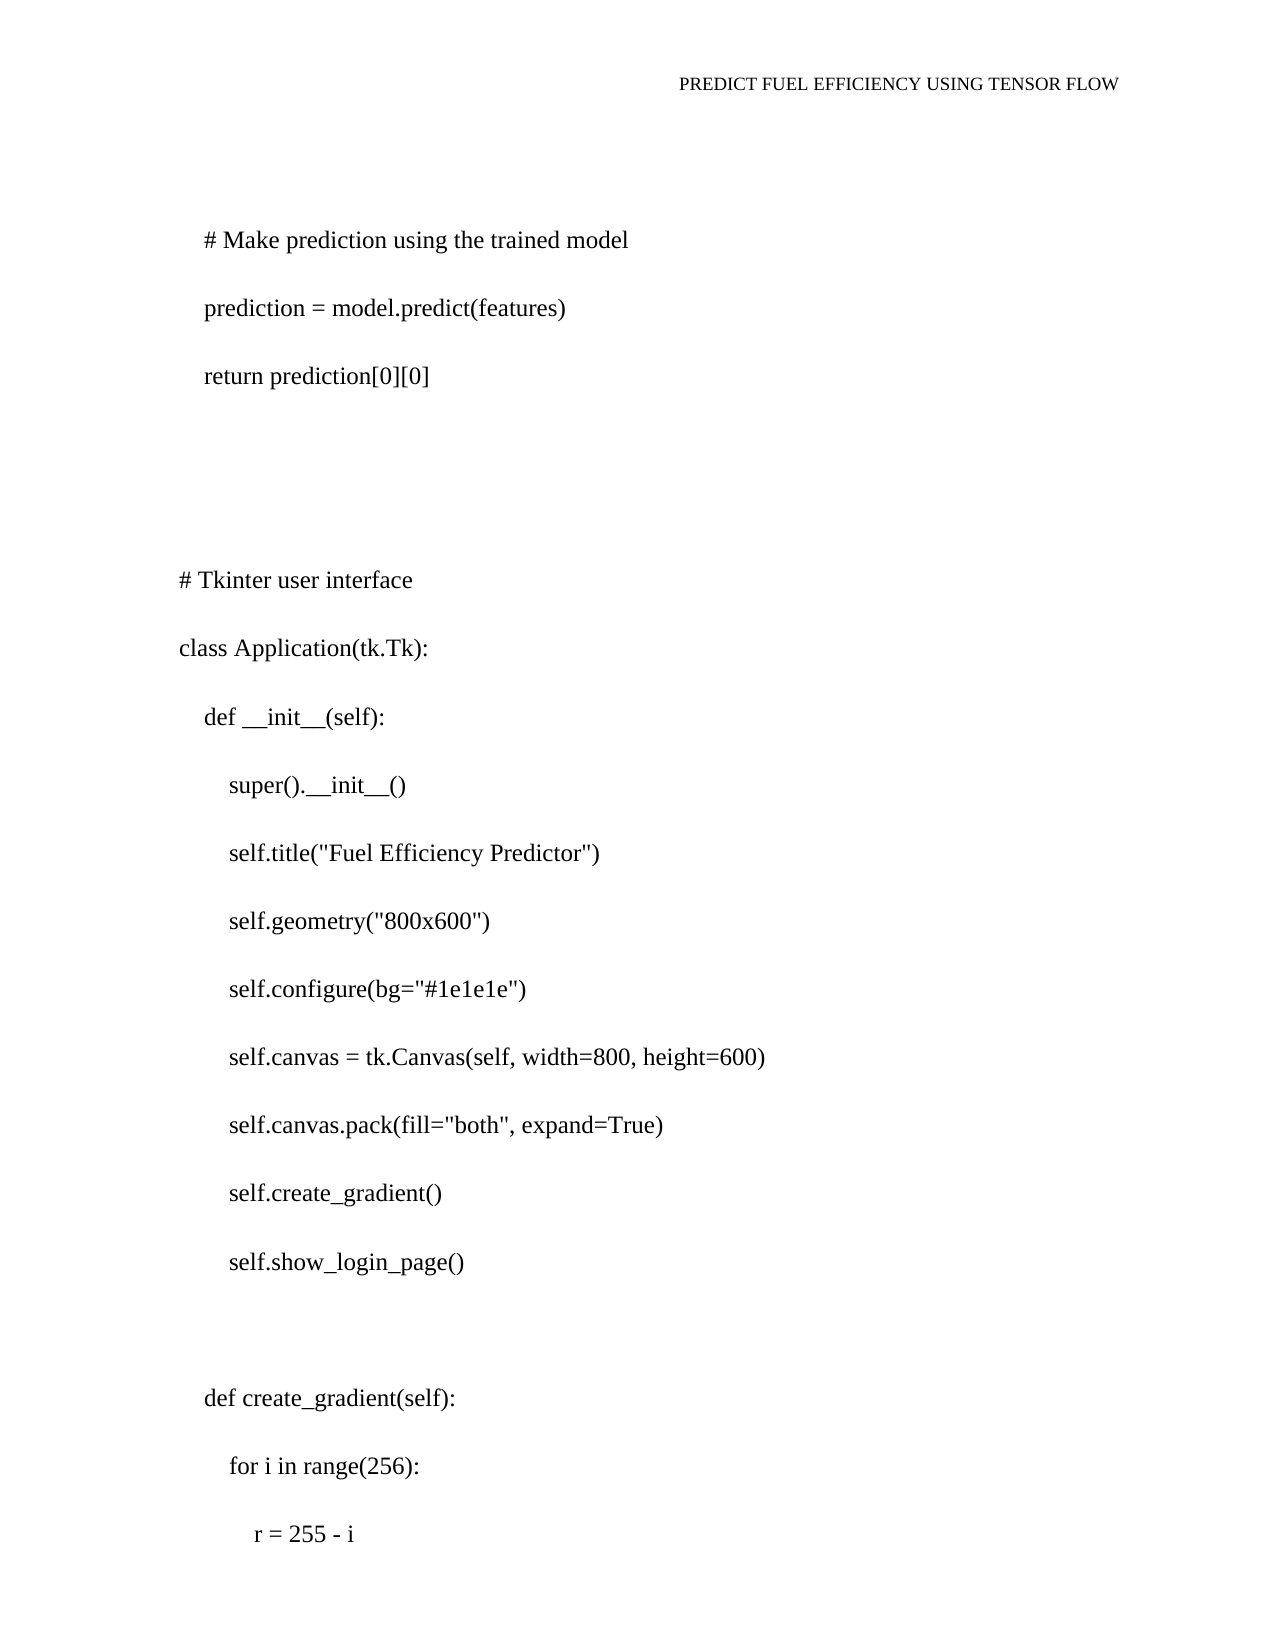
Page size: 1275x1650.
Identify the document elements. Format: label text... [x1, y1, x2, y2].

text self.canvas.pack(fill="both", expand=True) [179, 1110, 1152, 1139]
text # Tkinter user interface [179, 565, 1152, 594]
text super().__init__() [179, 770, 1152, 798]
text self.title("Fuel Efficiency Predictor") [179, 838, 1152, 867]
text r = 255 - i [179, 1519, 1152, 1548]
text # Make prediction using the trained model [179, 225, 1152, 253]
text def __init__(self): [179, 702, 1152, 730]
text self.geometry("800x600") [179, 906, 1152, 935]
text class Application(tk.Tk): [179, 633, 1152, 662]
text for i in range(256): [179, 1451, 1152, 1480]
text def create_gradient(self): [179, 1383, 1152, 1412]
text self.show_login_page() [179, 1247, 1152, 1275]
text self.create_gradient() [179, 1178, 1152, 1207]
text self.configure(bg="#1e1e1e") [179, 974, 1152, 1003]
text prediction = model.predict(features) [179, 293, 1152, 322]
text self.canvas = tk.Canvas(self, width=800, height=600) [179, 1042, 1152, 1071]
text return prediction[0][0] [179, 361, 1152, 390]
